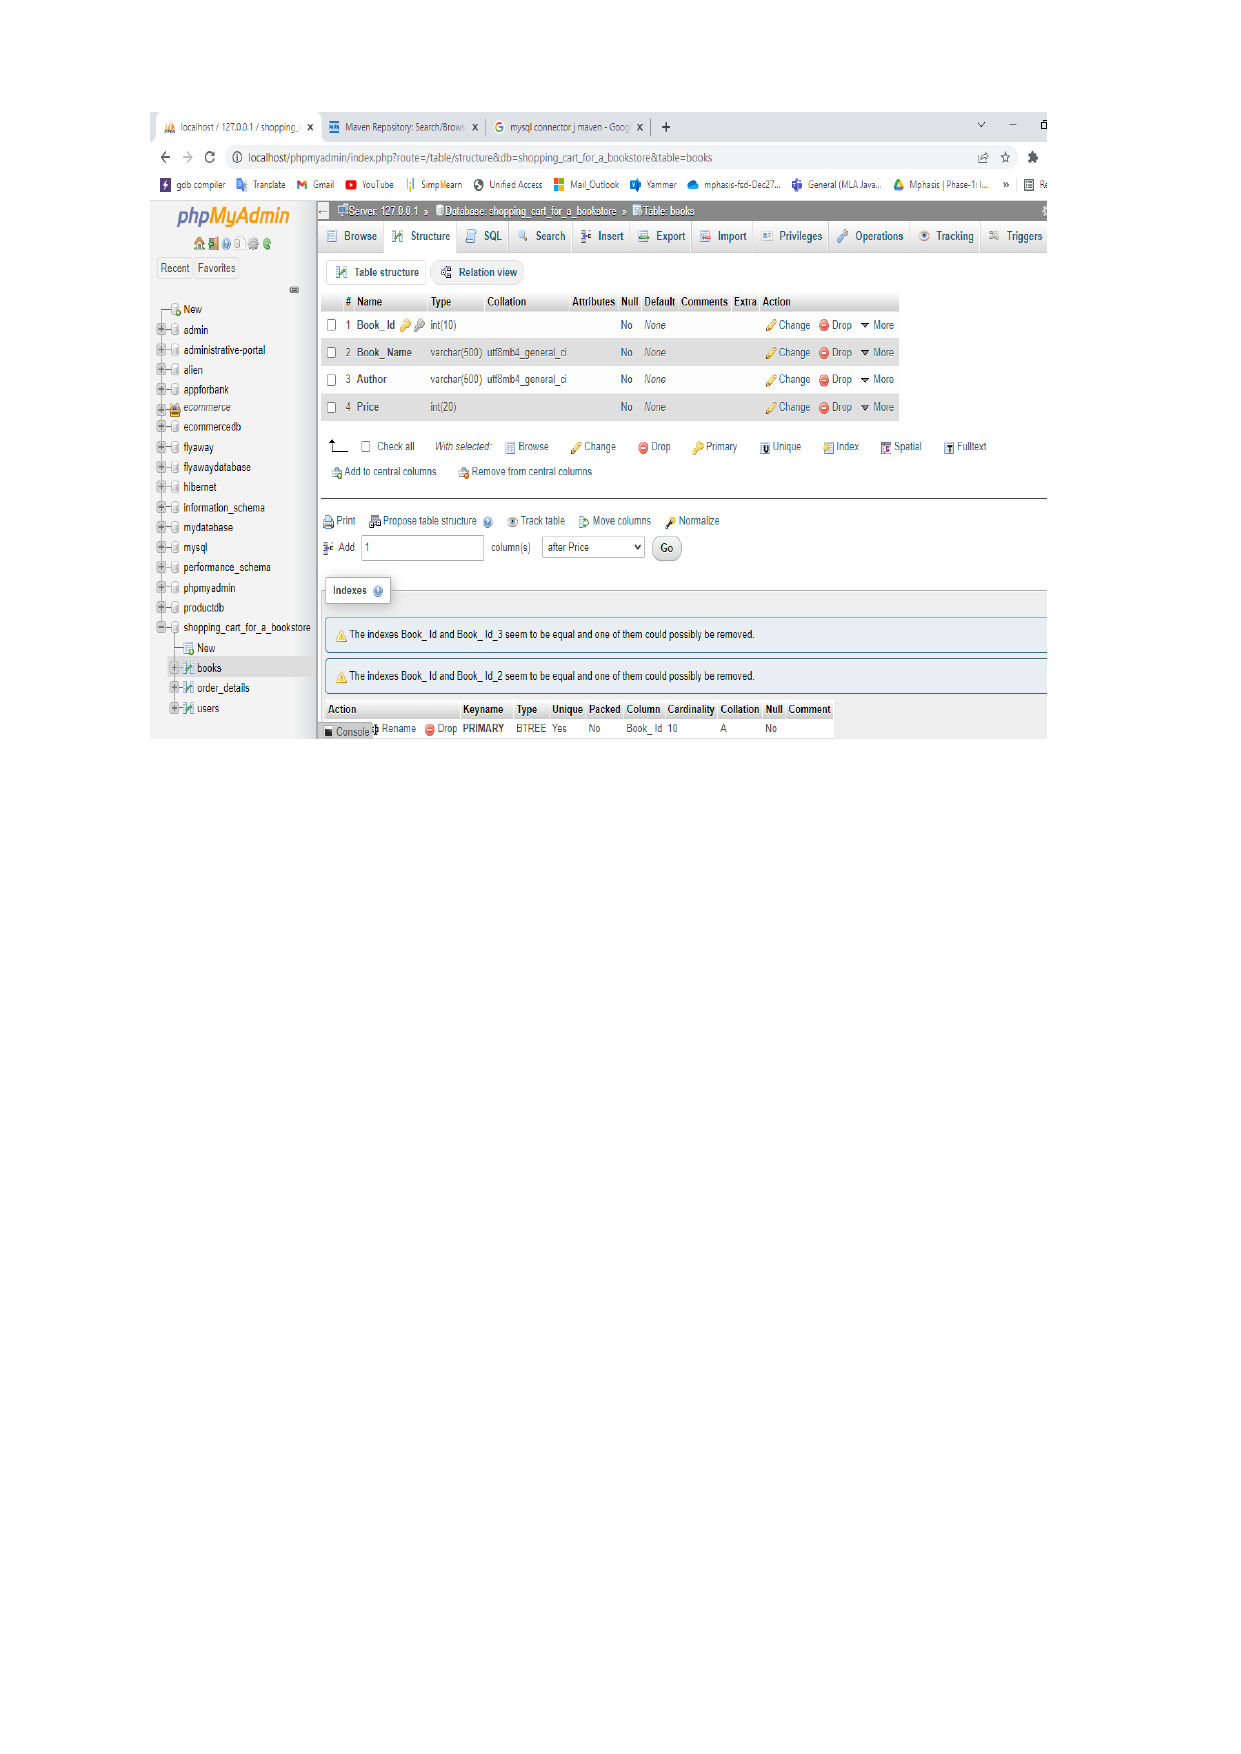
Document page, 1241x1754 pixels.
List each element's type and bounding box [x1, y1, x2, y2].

picture [150, 112, 1047, 739]
